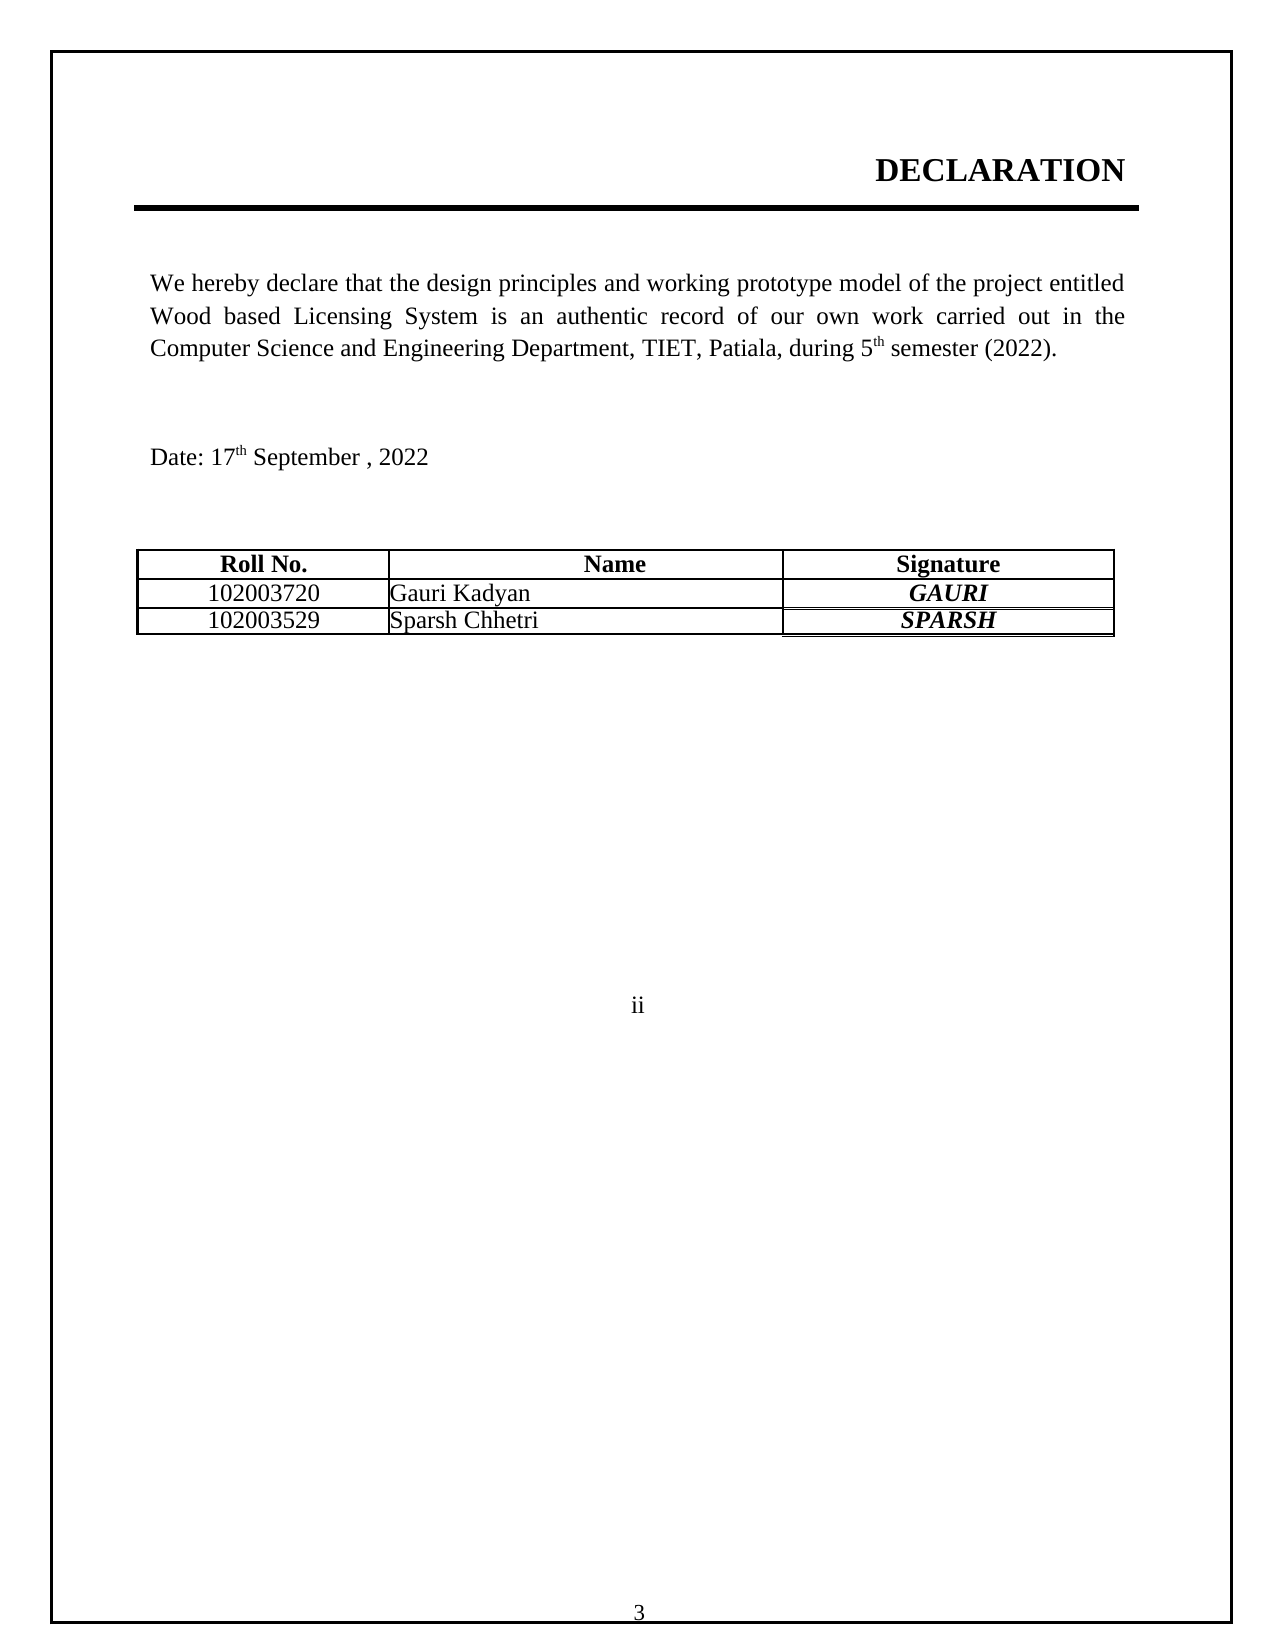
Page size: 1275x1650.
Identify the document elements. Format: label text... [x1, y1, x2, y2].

table_header Signature [784, 551, 1113, 578]
text We hereby declare that the design principles and working prototype model of the project entitled Wood based Licensing System is an authentic record of our own work carried out in the Computer Science and Engineering Department, TIET, Patiala, during 5th semester (2022). [150, 268, 1125, 362]
subtitle DECLARATION [125, 150, 1125, 188]
table_cell SPARSH [784, 610, 1113, 633]
table_cell 102003529 [139, 609, 388, 633]
table_header Name [390, 551, 782, 578]
text Date: 17th September , 2022 [150, 442, 1230, 470]
table_header Roll No. [139, 551, 388, 578]
table_cell Gauri Kadyan [390, 580, 782, 607]
table_cell GAURI [784, 580, 1113, 607]
table_cell 102003720 [139, 580, 388, 607]
table_cell Sparsh Chhetri [390, 609, 782, 633]
text ii [191, 991, 1084, 1019]
